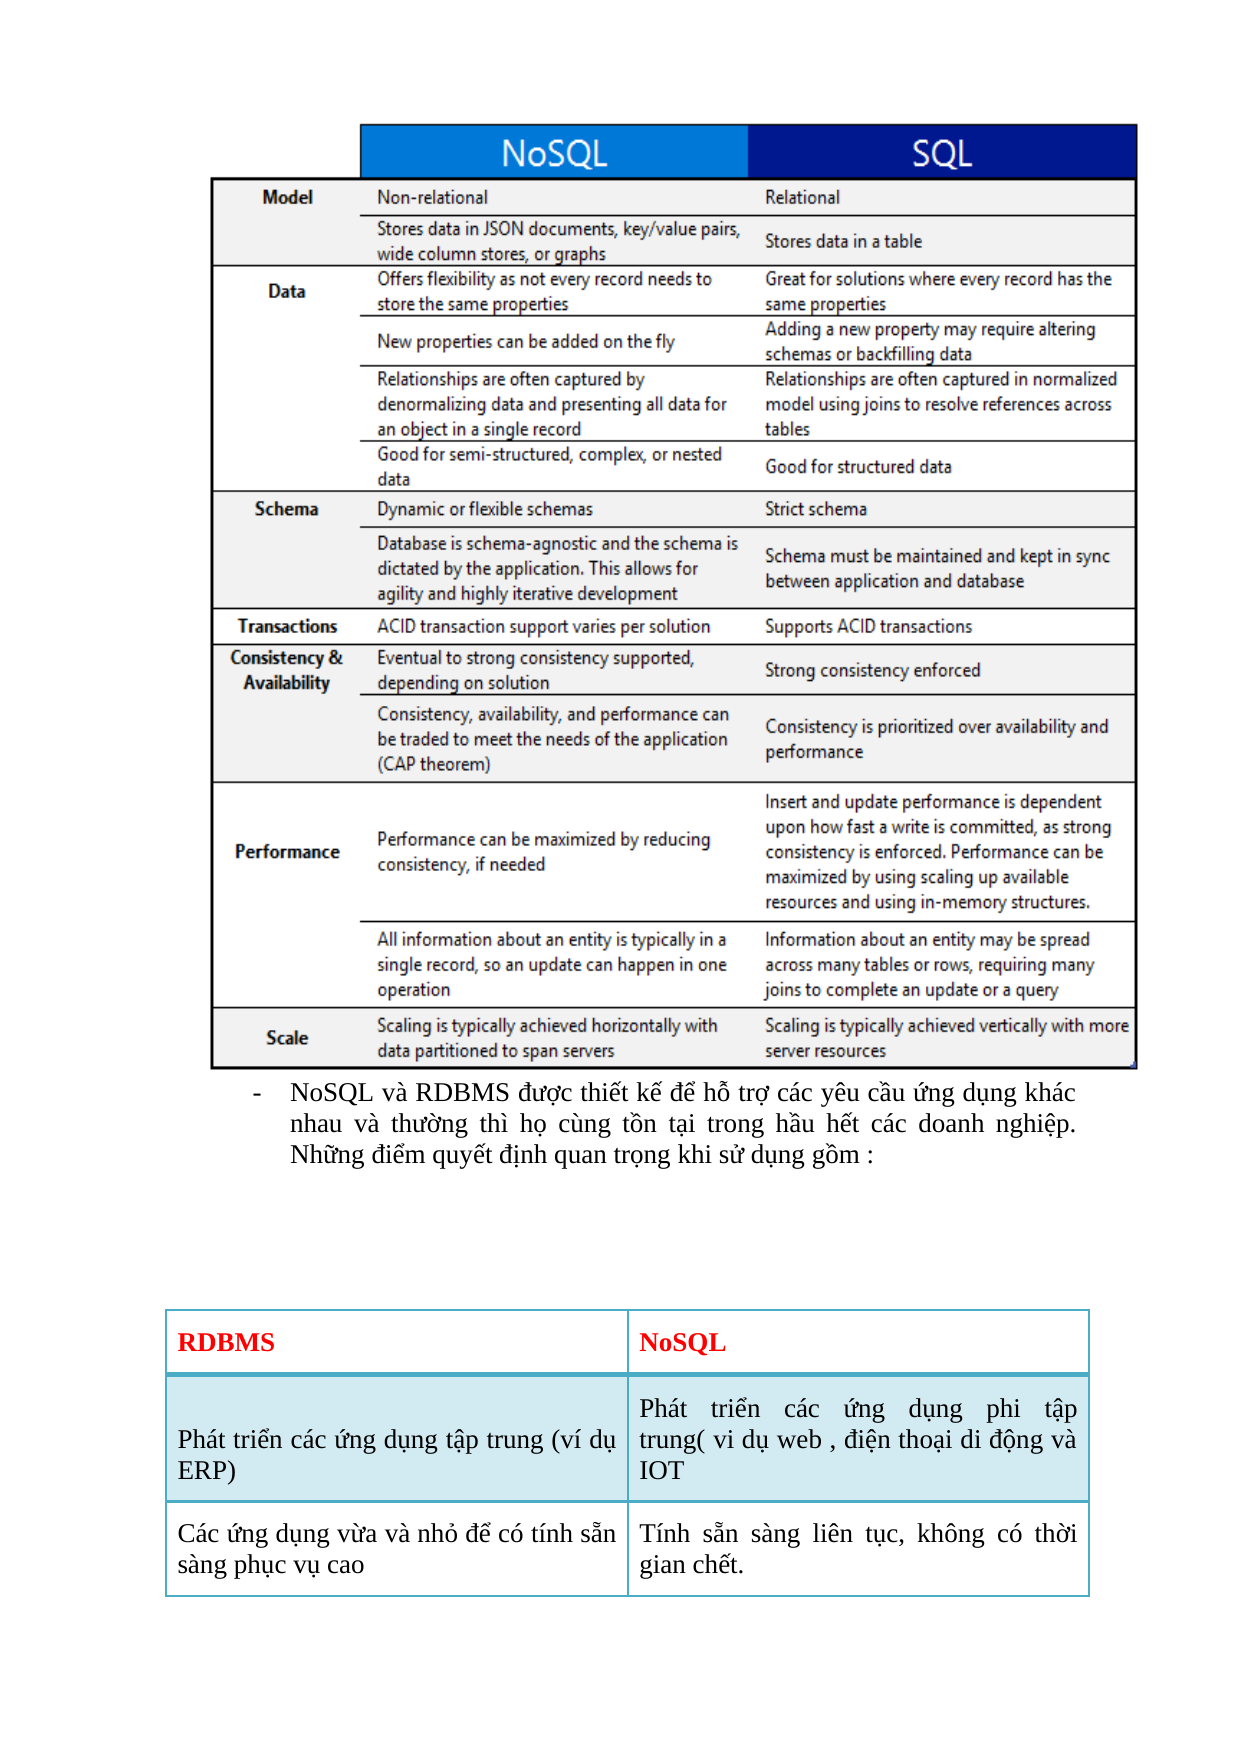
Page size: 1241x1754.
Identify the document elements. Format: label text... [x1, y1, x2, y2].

table_cell Phát triển các ứng dụng phi tập trung( vi dụ web , điện thoại di động và IOT [629, 1377, 1088, 1500]
table_cell Phát triển các ứng dụng tập trung (ví dụ ERP) [167, 1377, 627, 1500]
list NoSQL và RDBMS được thiết kế để hỗ trợ các yêu cầu ứng dụng khác nhau và thường thì họ cùng tồn tại trong hầu hết các doanh nghiệp. Những điểm quyết định quan trọng khi sử dụng gồm : [252, 1076, 1078, 1169]
table_cell Các ứng dụng vừa và nhỏ để có tính sẵn sàng phục vụ cao [167, 1503, 627, 1595]
table_header RDBMS [167, 1311, 627, 1372]
table_header NoSQL [629, 1311, 1088, 1372]
picture [205, 118, 1142, 1076]
table_cell Tính sẵn sàng liên tục, không có thời gian chết. [629, 1503, 1088, 1595]
